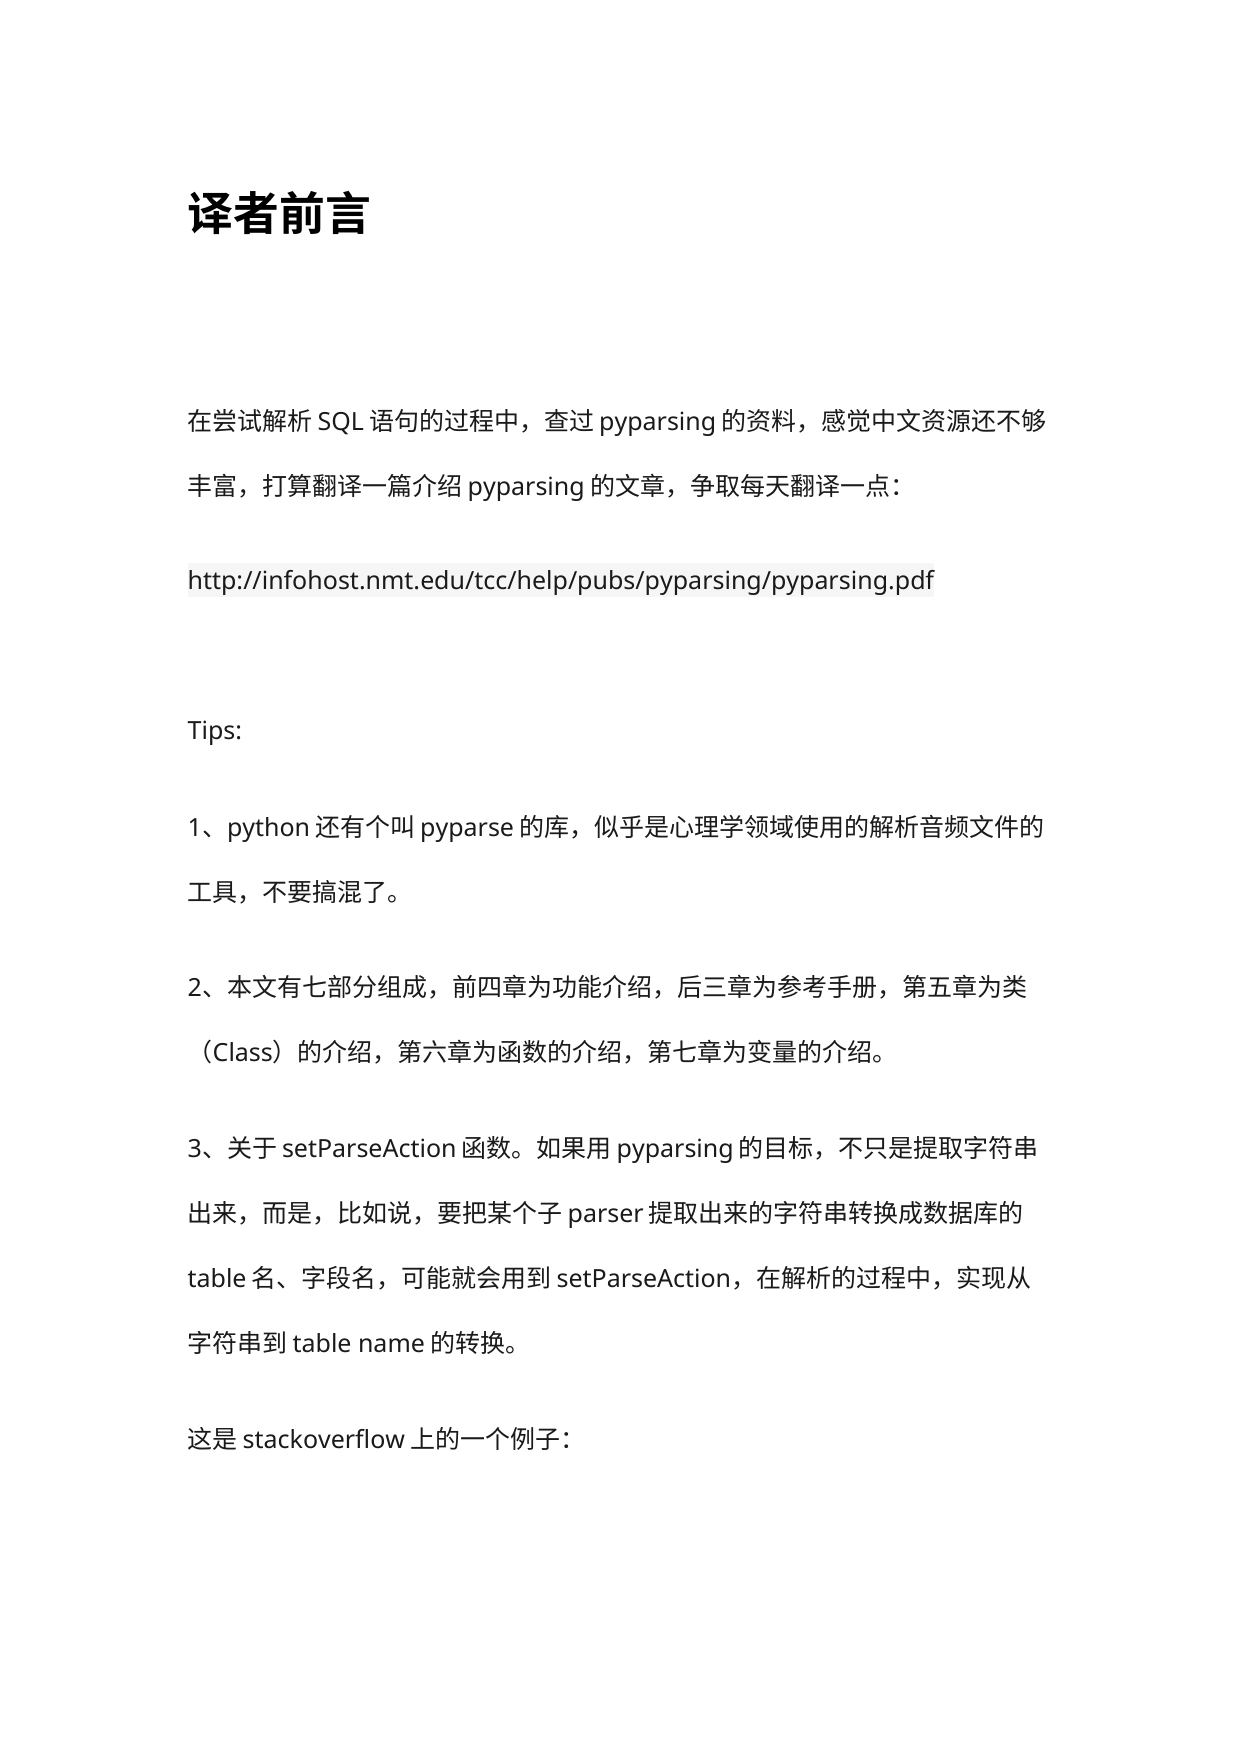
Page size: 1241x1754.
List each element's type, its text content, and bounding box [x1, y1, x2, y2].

text 在尝试解析SQL语句的过程中，查过pyparsing的资料，感觉中文资源还不够丰富，打算翻译一篇介绍pyparsing的文章，争取每天翻译一点： [187, 387, 1053, 517]
text 1、python还有个叫pyparse的库，似乎是心理学领域使用的解析音频文件的工具，不要搞混了。 [187, 793, 1053, 923]
text Tips: [187, 697, 1053, 762]
text http://infohost.nmt.edu/tcc/help/pubs/pyparsing/pyparsing.pdf​ [187, 547, 1053, 612]
subtitle 译者前言 [187, 162, 1053, 259]
text 这是stackoverflow上的一个例子： [187, 1405, 1053, 1470]
text 3、关于setParseAction函数。如果用pyparsing的目标，不只是提取字符串出来，而是，比如说，要把某个子parser提取出来的字符串转换成数据库的table名、字段名，可能就会用到setParseAction，在解析的过程中，实现从字符串到table name的转换。 [187, 1114, 1053, 1374]
text 2、本文有七部分组成，前四章为功能介绍，后三章为参考手册，第五章为类（Class）的介绍，第六章为函数的介绍，第七章为变量的介绍。 [187, 953, 1053, 1083]
